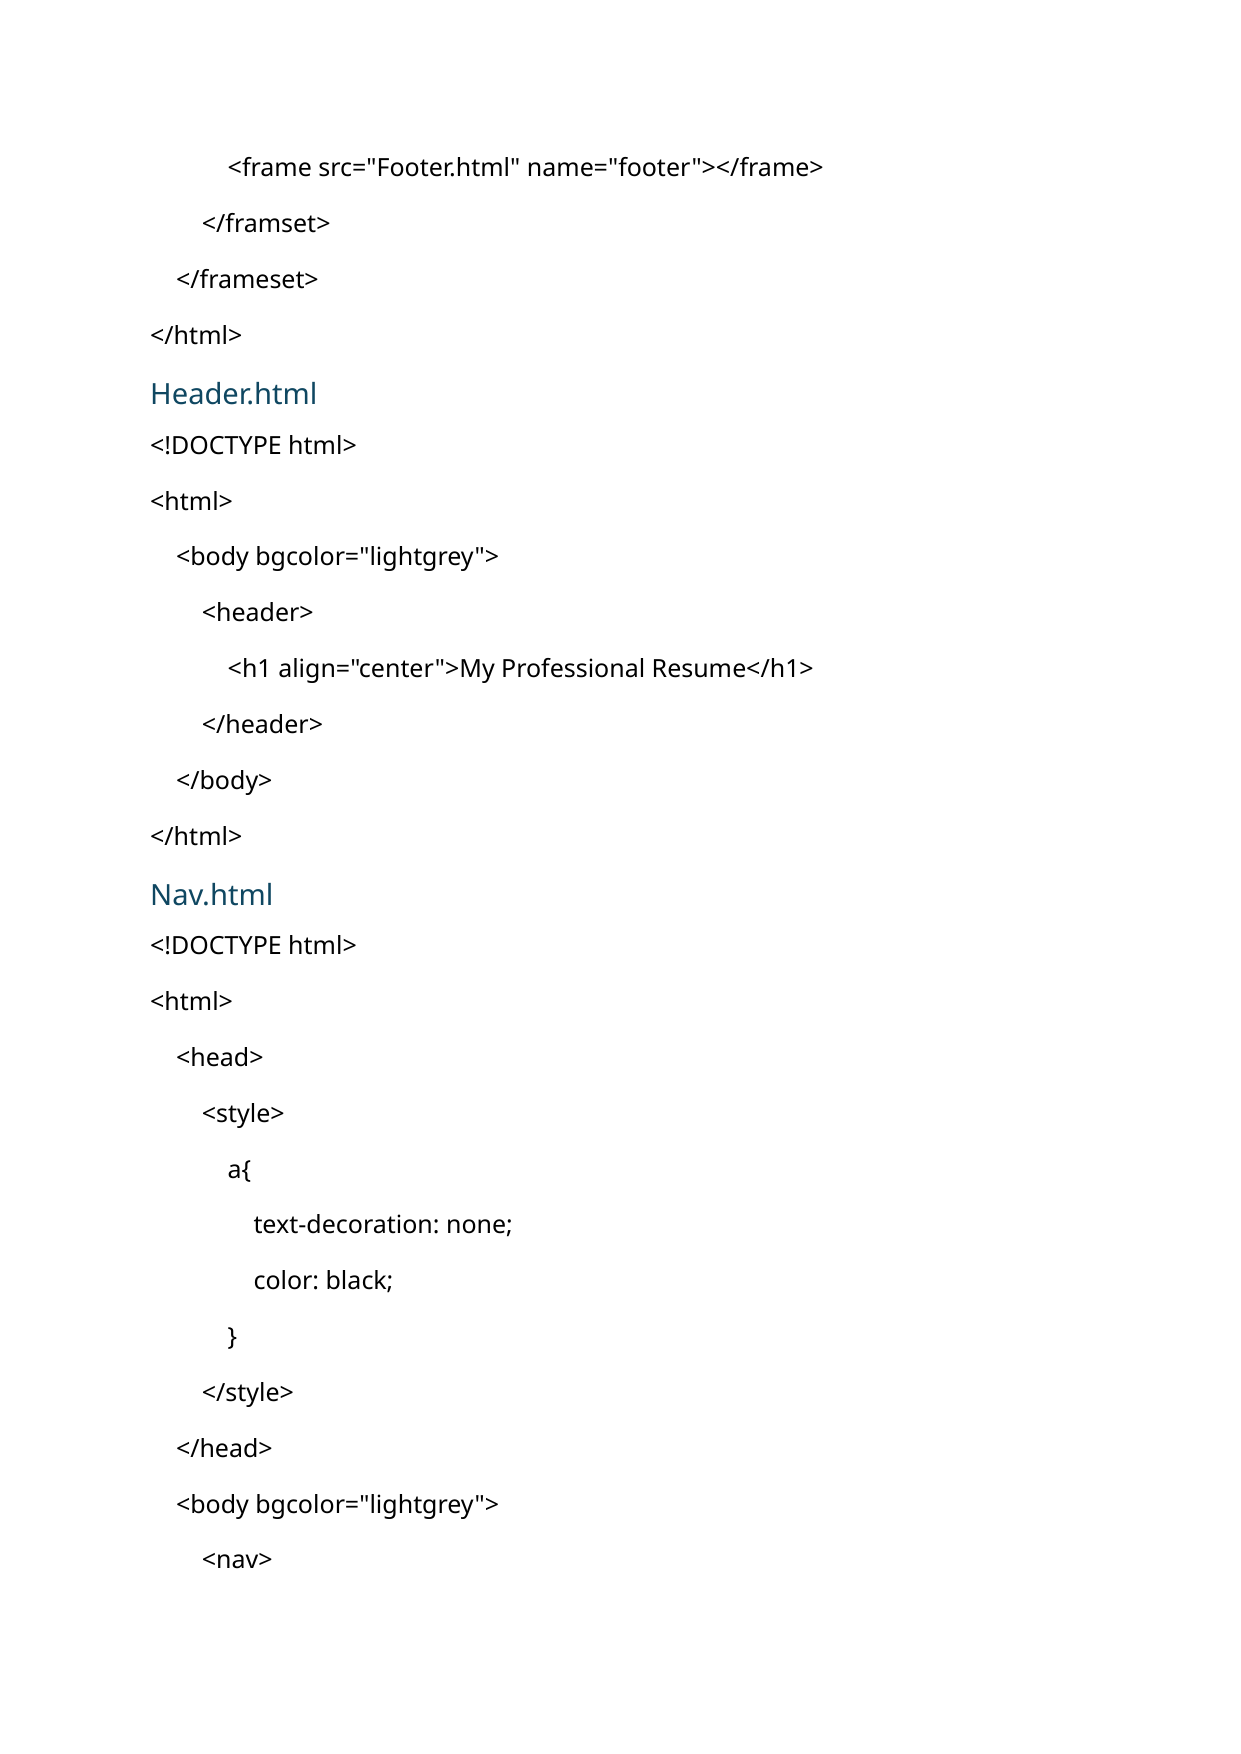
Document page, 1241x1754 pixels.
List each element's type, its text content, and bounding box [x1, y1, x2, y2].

text a{ [150, 1151, 1090, 1185]
text </body> [150, 762, 1090, 796]
text text-decoration: none; [150, 1207, 1090, 1241]
text <nav> [150, 1542, 1090, 1576]
text </head> [150, 1430, 1090, 1464]
text <frame src="Footer.html" name="footer"></frame> [150, 150, 1090, 184]
text <body bgcolor="lightgrey"> [150, 1486, 1090, 1520]
subtitle Header.html [150, 373, 1090, 413]
text <!DOCTYPE html> [150, 427, 1090, 461]
text </framset> [150, 206, 1090, 240]
text </html> [150, 818, 1090, 852]
text color: black; [150, 1263, 1090, 1297]
text <body bgcolor="lightgrey"> [150, 539, 1090, 573]
text <h1 align="center">My Professional Resume</h1> [150, 651, 1090, 685]
text </frameset> [150, 262, 1090, 296]
text <!DOCTYPE html> [150, 928, 1090, 962]
text <head> [150, 1039, 1090, 1074]
text } [150, 1319, 1090, 1353]
text <html> [150, 984, 1090, 1018]
text </html> [150, 317, 1090, 352]
text <style> [150, 1095, 1090, 1129]
text <html> [150, 483, 1090, 517]
text <header> [150, 595, 1090, 629]
text </header> [150, 706, 1090, 741]
text </style> [150, 1374, 1090, 1409]
subtitle Nav.html [150, 874, 1090, 914]
